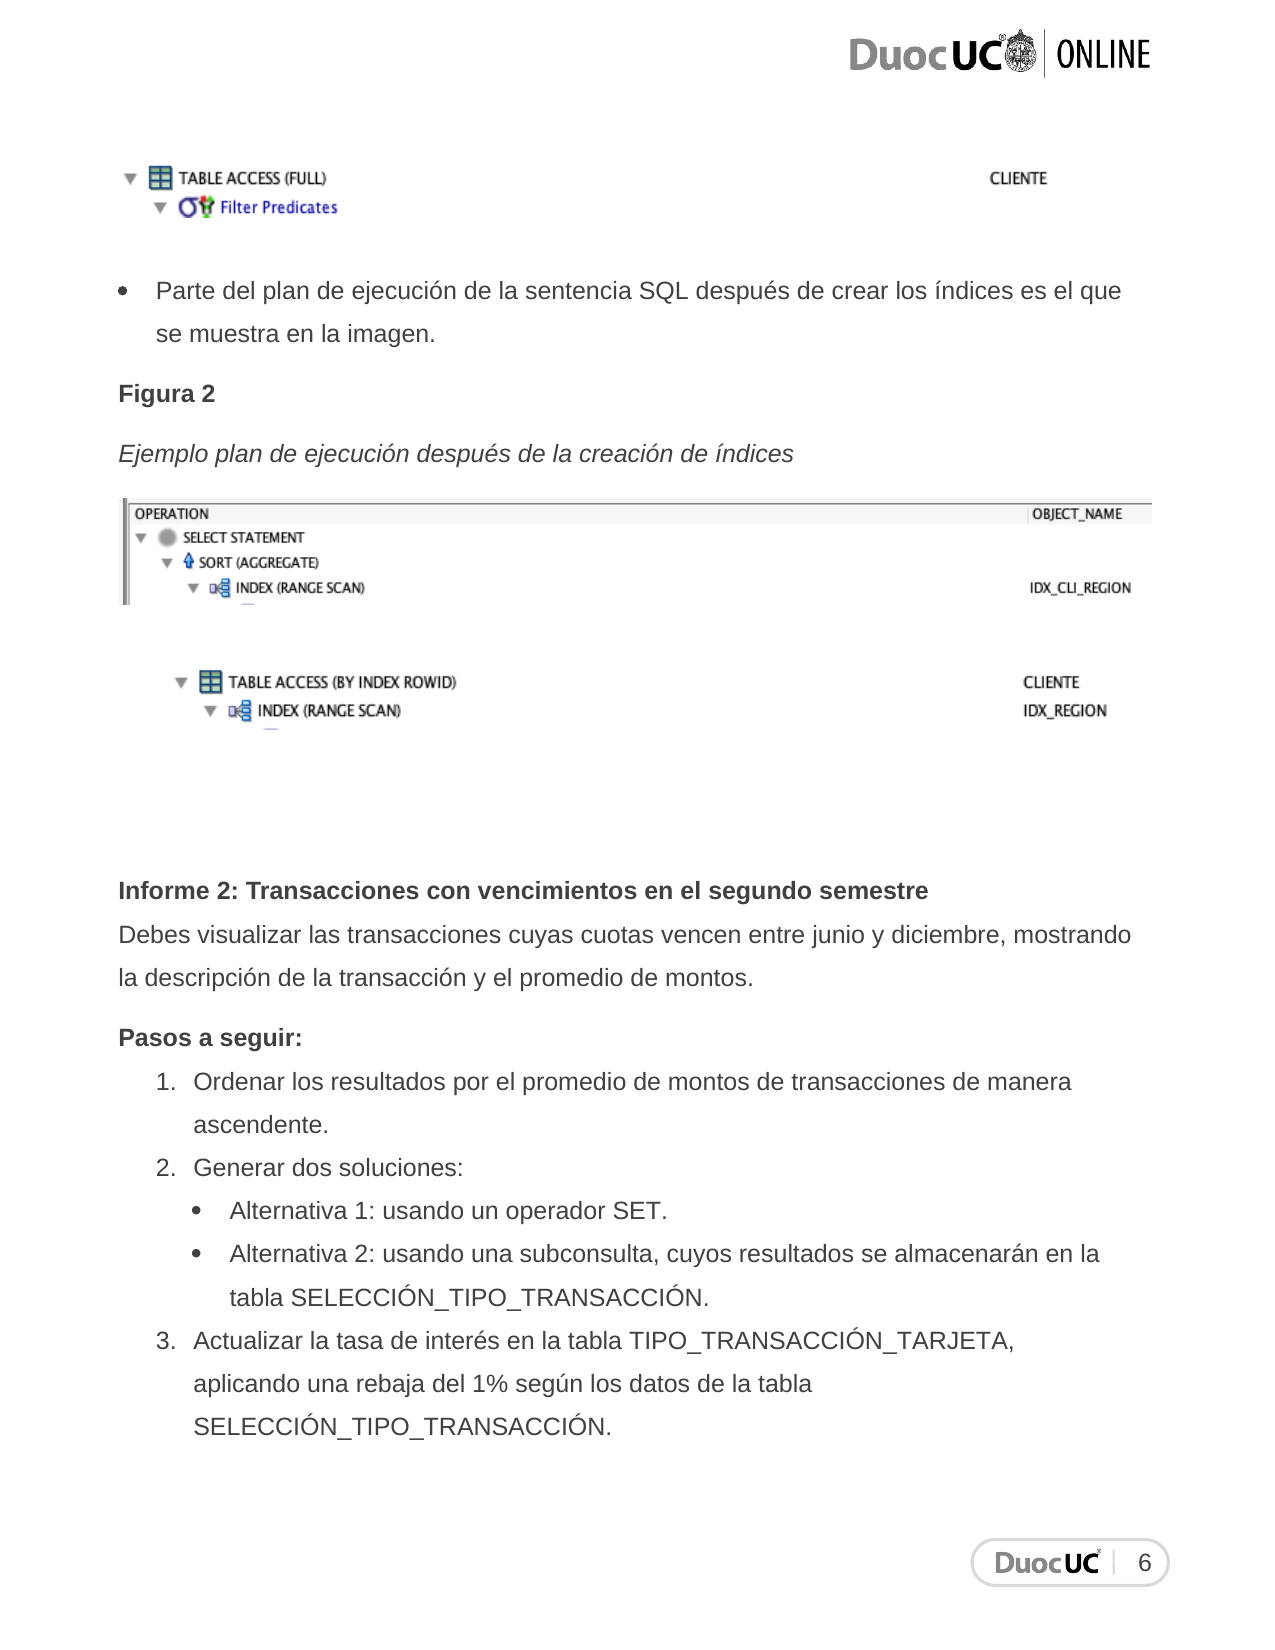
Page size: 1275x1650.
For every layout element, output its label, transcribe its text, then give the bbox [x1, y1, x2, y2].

list Generar dos soluciones: [156, 1153, 1101, 1182]
list Actualizar la tasa de interés en la tabla TIPO_TRANSACCIÓN_TARJETA, aplicando una rebaja del 1% según los datos de la tabla SELECCIÓN_TIPO_TRANSACCIÓN. [156, 1326, 1101, 1441]
picture [118, 663, 1133, 730]
text Ejemplo plan de ejecución después de la creación de índices [118, 439, 1152, 468]
list Alternativa 2: usando una subconsulta, cuyos resultados se almacenarán en la tabla SELECCIÓN_TIPO_TRANSACCIÓN. [192, 1239, 1101, 1311]
picture [118, 498, 1152, 605]
list Alternativa 1: usando un operador SET. [192, 1196, 1101, 1225]
list Parte del plan de ejecución de la sentencia SQL después de crear los índices es el que se muestra en la imagen. [118, 276, 1152, 348]
text Figura 2 [118, 379, 1152, 408]
picture [830, 3, 1170, 96]
list Ordenar los resultados por el promedio de montos de transacciones de manera ascendente. [156, 1067, 1101, 1139]
text Pasos a seguir: [118, 1023, 1101, 1052]
picture [118, 162, 1069, 218]
picture [982, 1542, 1115, 1583]
text Debes visualizar las transacciones cuyas cuotas vencen entre junio y diciembre, mostrando la descripción de la transacción y el promedio de montos. [118, 920, 1152, 992]
text Informe 2: Transacciones con vencimientos en el segundo semestre [118, 876, 1101, 905]
